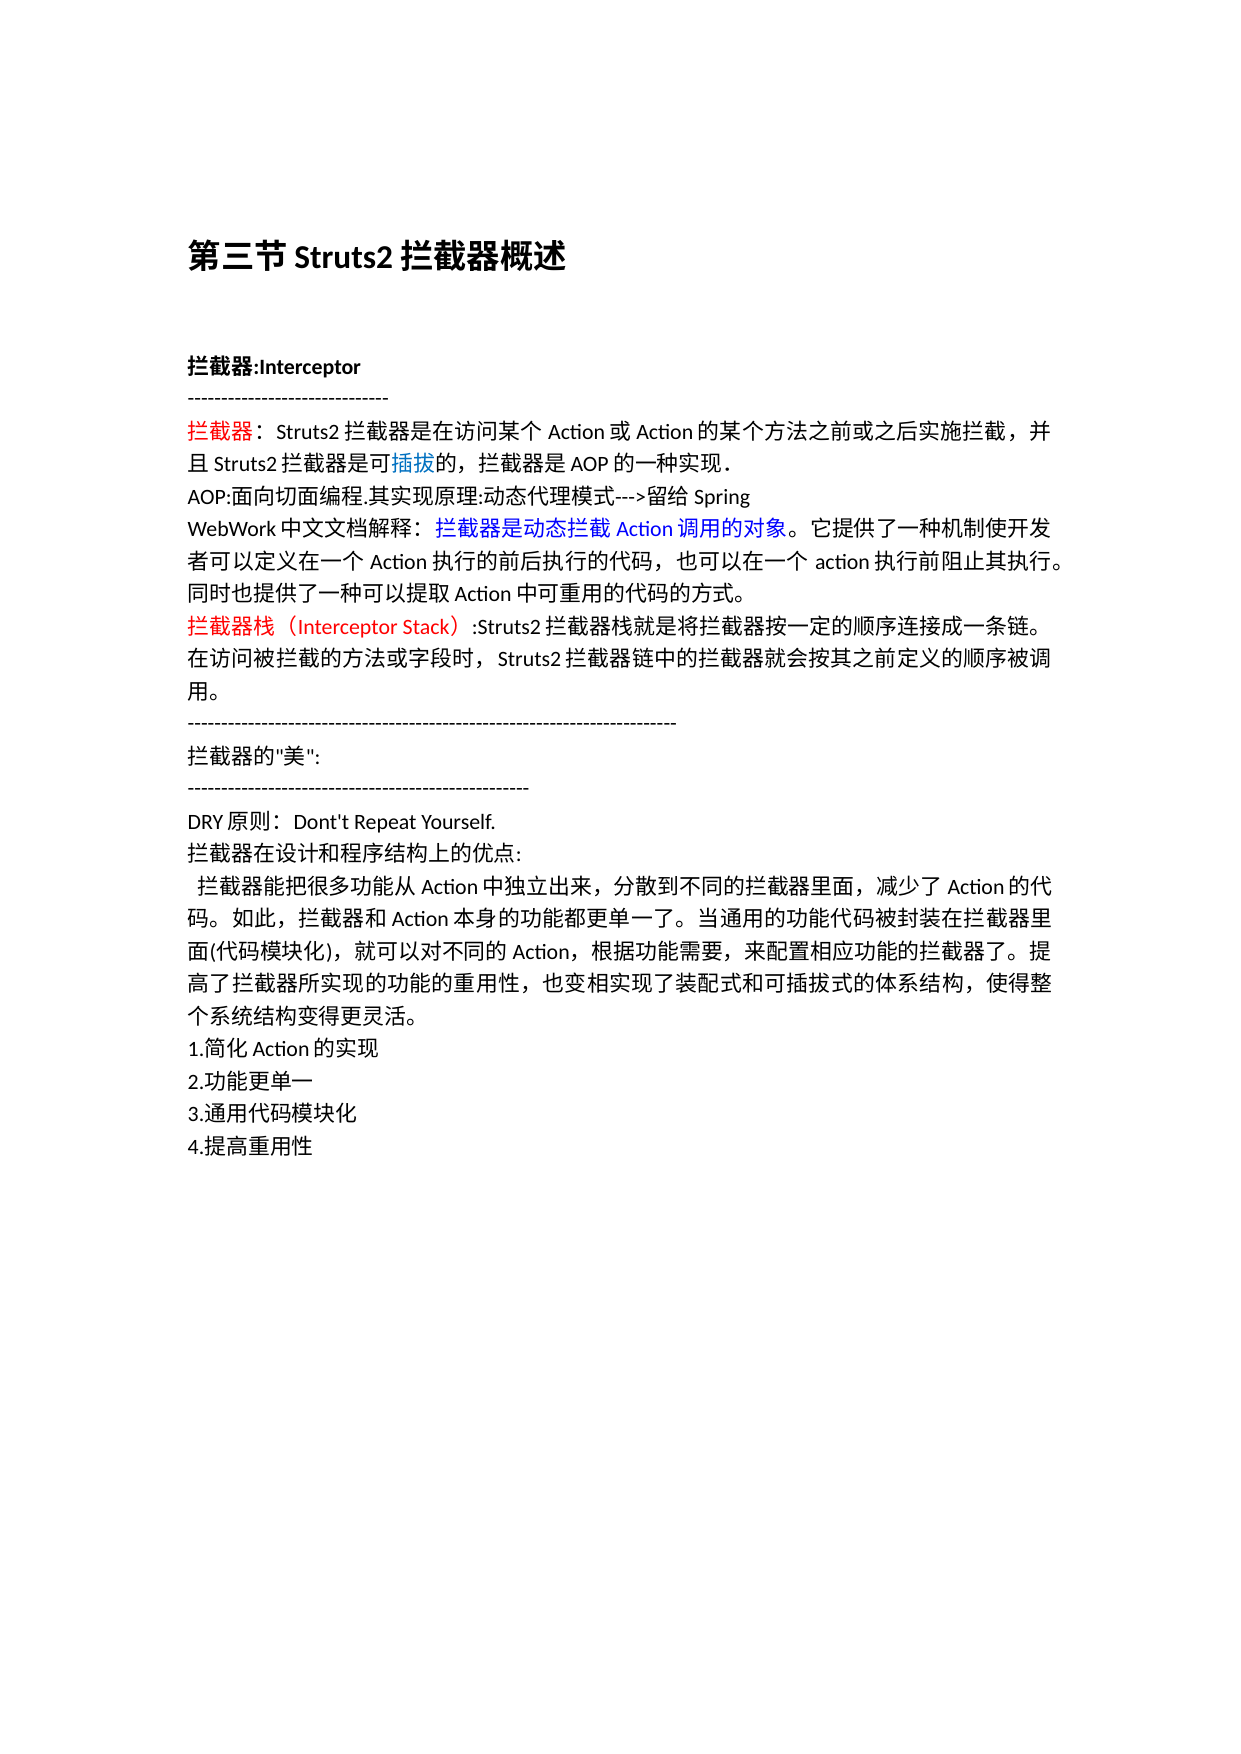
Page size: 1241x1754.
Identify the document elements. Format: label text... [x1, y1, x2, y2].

list DRY原则：Dont't Repeat Yourself. [187, 803, 1053, 836]
list WebWork中文文档解释：拦截器是动态拦截Action调用的对象。它提供了一种机制使开发者可以定义在一个Action执行的前后执行的代码，也可以在一个action执行前阻止其执行。同时也提供了一种可以提取Action中可重用的代码的方式。 [187, 511, 1053, 608]
list 拦截器的"美": [187, 738, 1053, 771]
list ------------------------------ [187, 381, 1053, 413]
list 3.通用代码模块化 [187, 1096, 1053, 1128]
list 拦截器：Struts2拦截器是在访问某个Action或Action的某个方法之前或之后实施拦截，并且Struts2拦截器是可插拔的，拦截器是AOP的一种实现． [187, 413, 1053, 478]
list 2.功能更单一 [187, 1063, 1053, 1096]
list 拦截器在设计和程序结构上的优点: [187, 836, 1053, 868]
list 4.提高重用性 [187, 1128, 1053, 1161]
list 1.简化Action的实现 [187, 1031, 1053, 1063]
list 拦截器能把很多功能从Action中独立出来，分散到不同的拦截器里面，减少了Action的代码。如此，拦截器和Action本身的功能都更单一了。当通用的功能代码被封装在拦截器里面(代码模块化)，就可以对不同的Action，根据功能需要，来配置相应功能的拦截器了。提高了拦截器所实现的功能的重用性，也变相实现了装配式和可插拔式的体系结构，使得整个系统结构变得更灵活。 [187, 868, 1053, 1031]
subtitle 第三节Struts2拦截器概述 [187, 222, 1053, 287]
list AOP:面向切面编程.其实现原理:动态代理模式--->留给Spring [187, 478, 1053, 511]
list 拦截器栈（Interceptor Stack）:Struts2拦截器栈就是将拦截器按一定的顺序连接成一条链。在访问被拦截的方法或字段时，Struts2拦截器链中的拦截器就会按其之前定义的顺序被调用。 [187, 608, 1053, 706]
list --------------------------------------------------- [187, 771, 1053, 803]
list ------------------------------------------------------------------------- [187, 706, 1053, 738]
list 拦截器:Interceptor [187, 348, 1053, 381]
